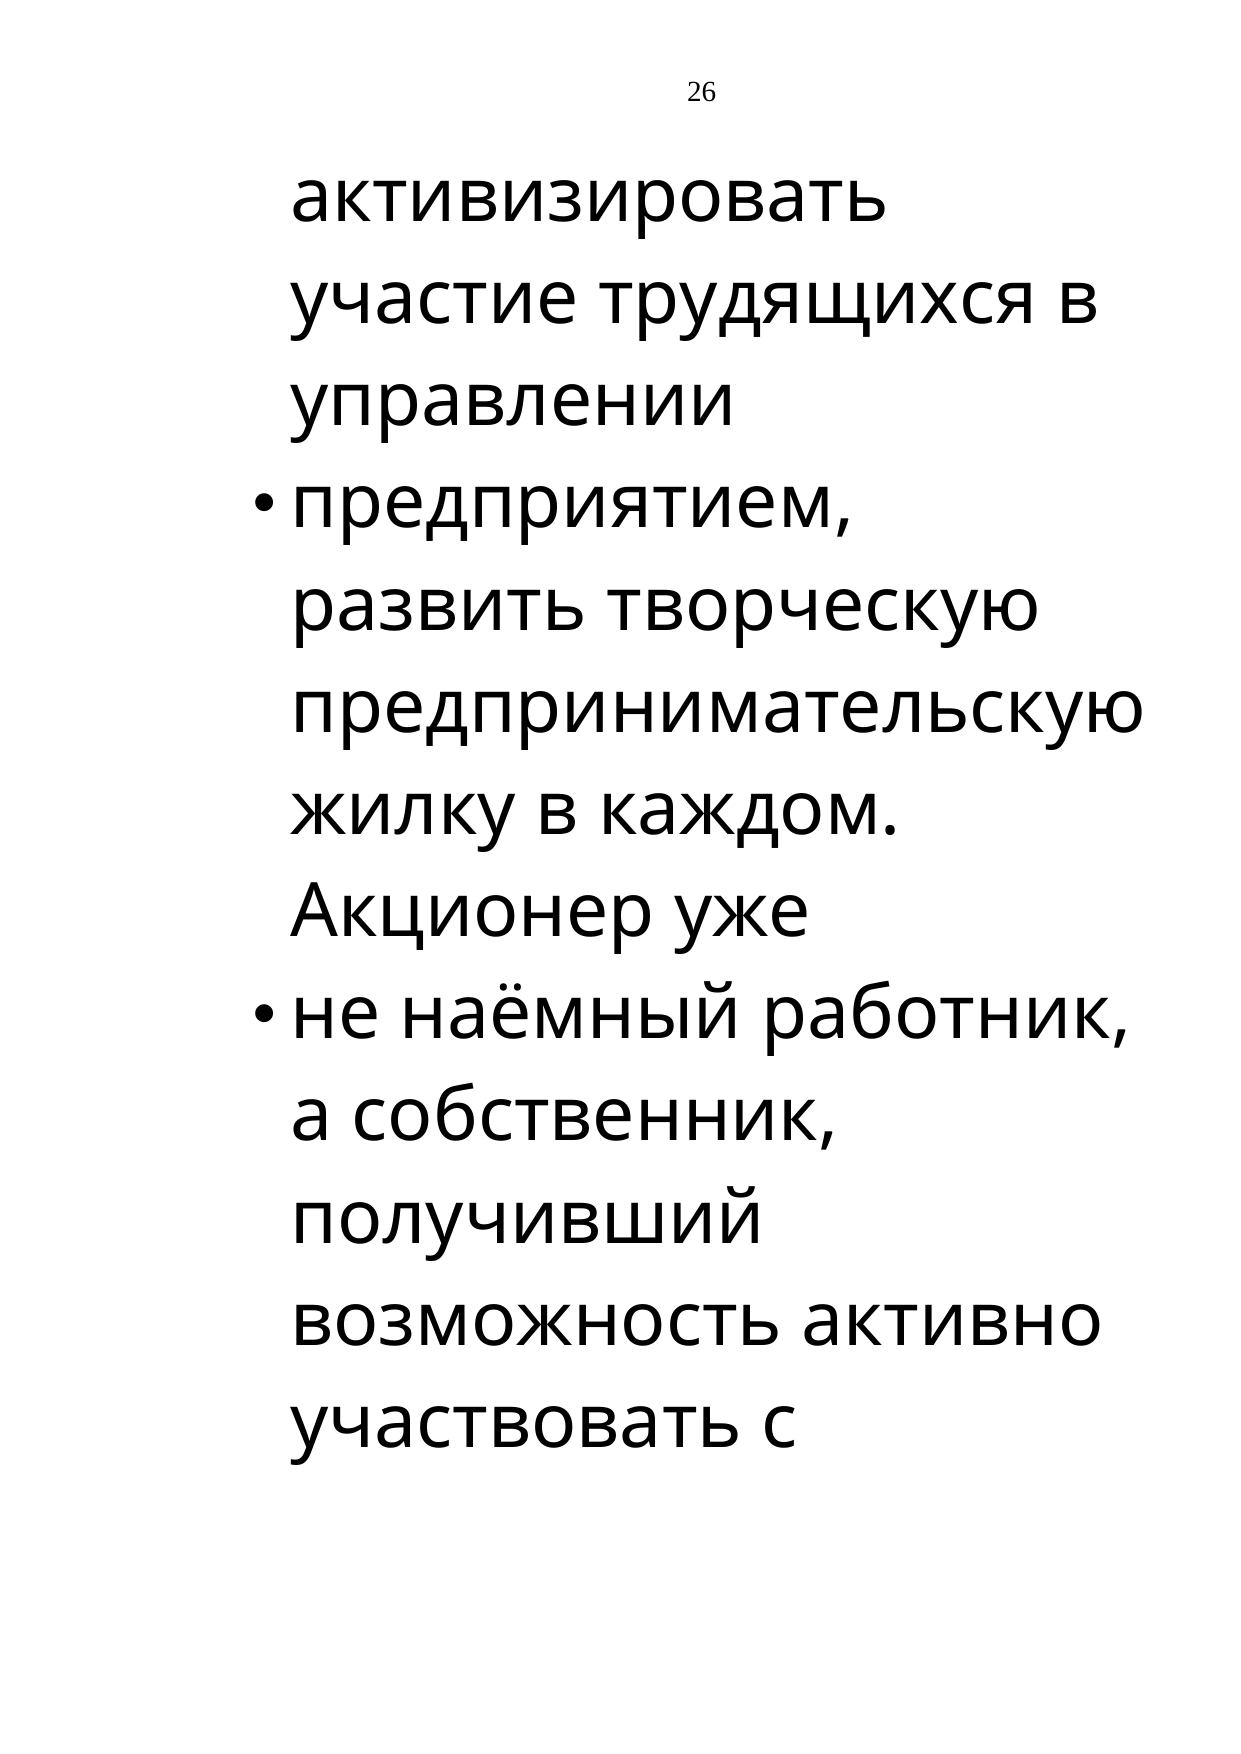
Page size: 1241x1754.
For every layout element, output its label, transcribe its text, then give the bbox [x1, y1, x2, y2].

list предприятием, развить творческую предпринимательскую жилку в каждом. Акционер уже [251, 447, 1152, 958]
list не наёмный работник, а собственник, получивший возможность активно участвовать с [251, 958, 1152, 1469]
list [251, 141, 1152, 447]
